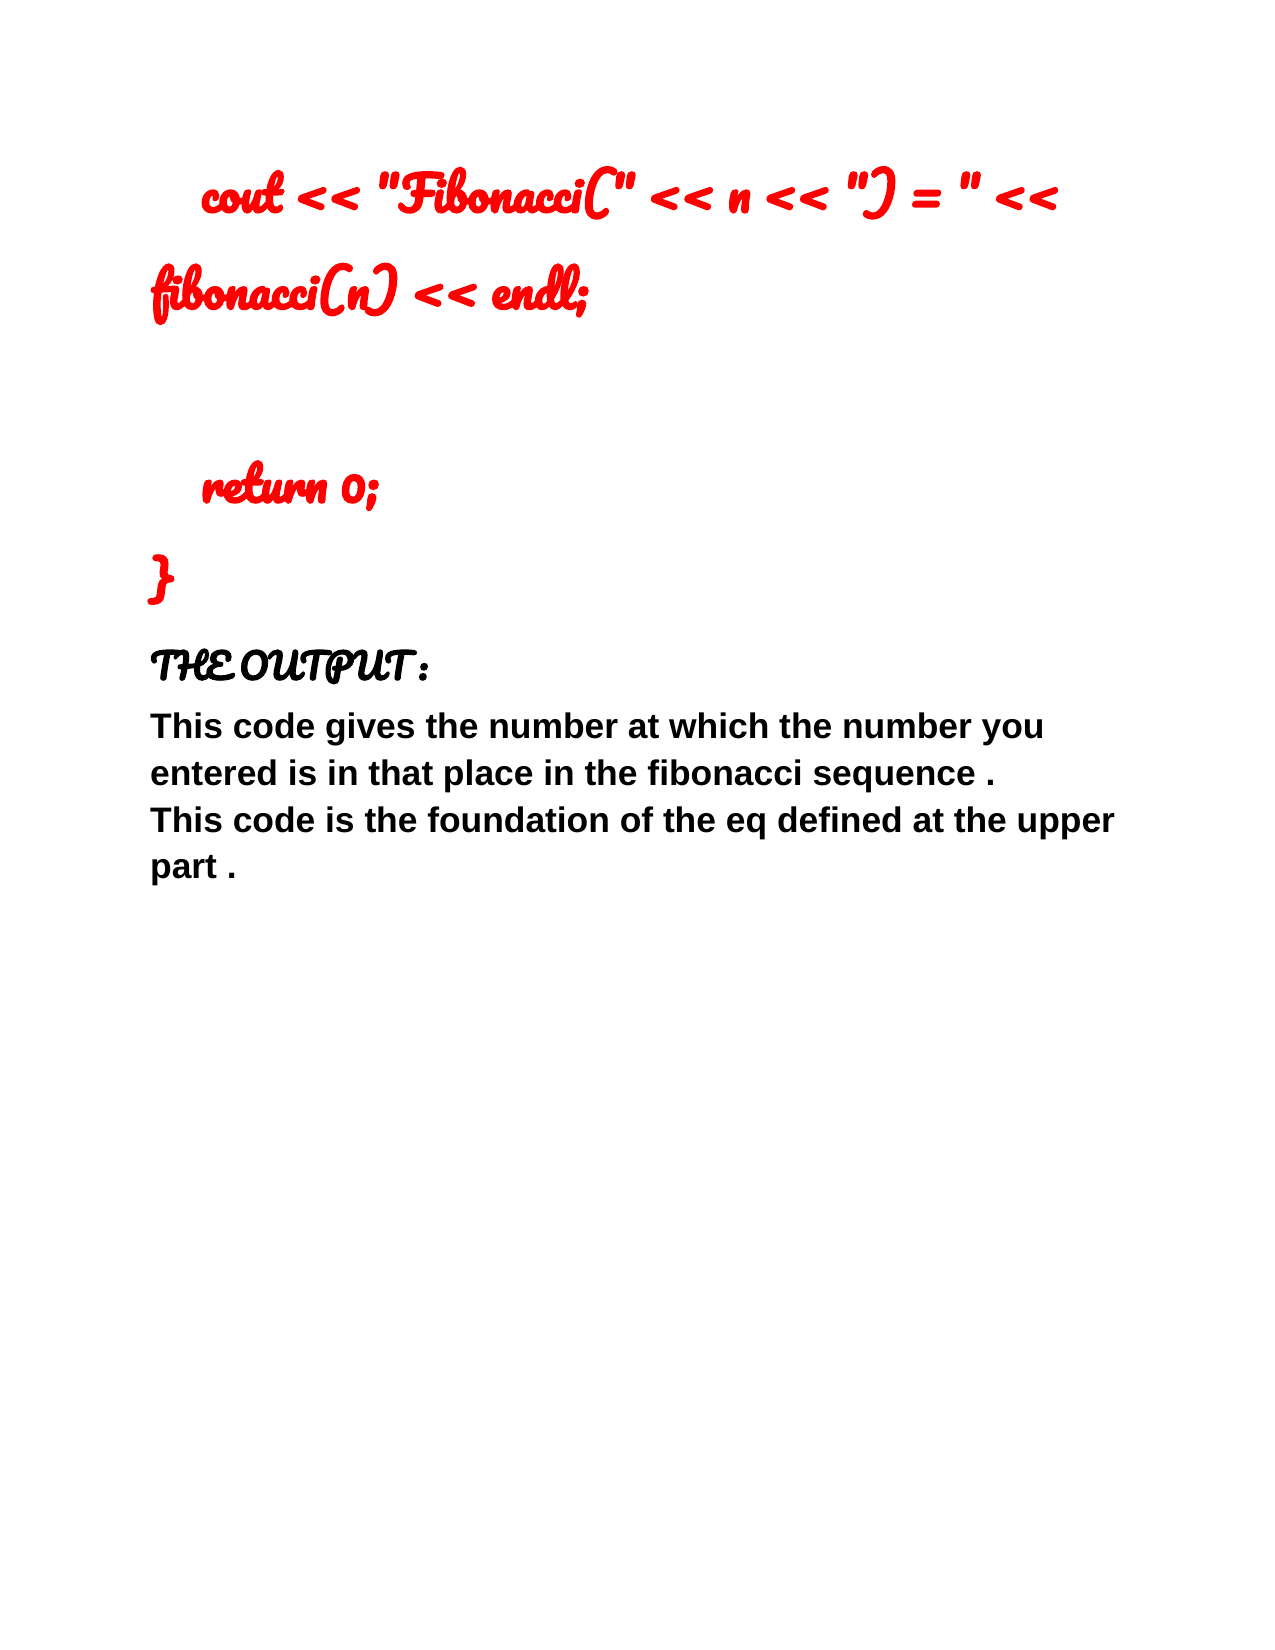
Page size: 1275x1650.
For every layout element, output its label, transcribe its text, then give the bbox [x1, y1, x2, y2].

text cout << "Fibonacci(" << n << ") = " << fibonacci(n) << endl; [150, 150, 1125, 331]
text THE OUTPUT : [150, 634, 1125, 696]
text This code is the foundation of the eq defined at the upper part . [150, 799, 1125, 886]
text This code gives the number at which the number you entered is in that place in the fibonacci sequence . [150, 705, 1125, 793]
text return 0; [150, 440, 1125, 524]
text } [150, 537, 1125, 621]
